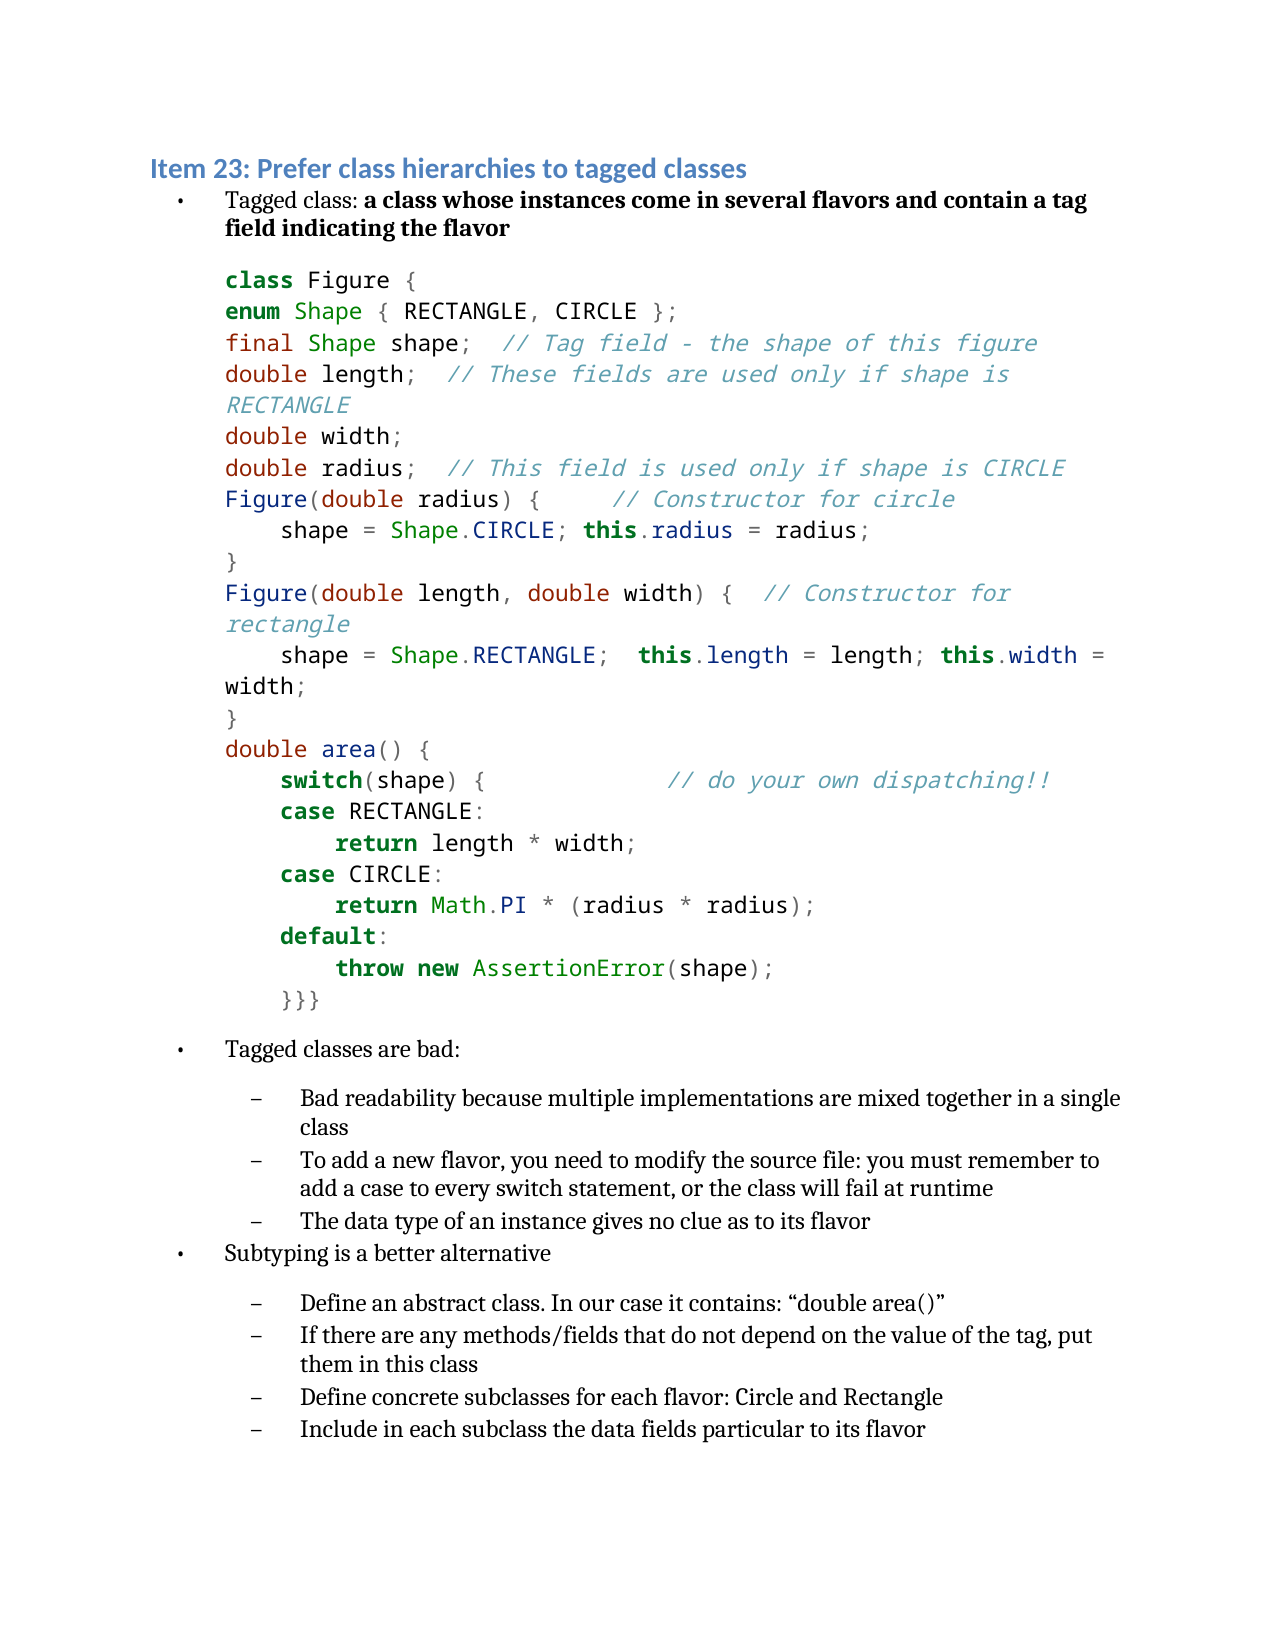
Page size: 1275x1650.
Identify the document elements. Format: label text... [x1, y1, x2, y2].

list Tagged classes are bad: [175, 1035, 1125, 1063]
list If there are any methods/fields that do not depend on the value of the tag, put them in this class [250, 1321, 1125, 1379]
list Subtyping is a better alternative [175, 1239, 1125, 1268]
list Include in each subclass the data fields particular to its flavor [250, 1415, 1125, 1444]
list Define concrete subclasses for each flavor: Circle and Rectangle [250, 1383, 1125, 1411]
list The data type of an instance gives no clue as to its flavor [250, 1207, 1125, 1236]
list Define an abstract class. In our case it contains: “double area()” [250, 1289, 1125, 1318]
list Bad readability because multiple implementations are mixed together in a single class [250, 1084, 1125, 1142]
subtitle Item 23: Prefer class hierarchies to tagged classes [150, 150, 1125, 186]
list Tagged class: a class whose instances come in several flavors and contain a tag field indicating the flavor [175, 186, 1125, 243]
list To add a new flavor, you need to modify the source file: you must remember to add a case to every switch statement, or the class will fail at runtime [250, 1146, 1125, 1203]
list class Figure { enum Shape { RECTANGLE, CIRCLE }; final Shape shape; // Tag field - the shape of this figure double length; // These fields are used only if shape is RECTANGLE double width; double radius; // This field is used only if shape is CIRCLE Figure(double radius) { // Constructor for circle shape = Shape.CIRCLE; this.radius = radius; } Figure(double length, double width) { // Constructor for rectangle shape = Shape.RECTANGLE; this.length = length; this.width = width; } double area() { switch(shape) { // do your own dispatching!! case RECTANGLE: return length * width; case CIRCLE: return Math.PI * (radius * radius); default: throw new AssertionError(shape); }}} [175, 264, 1125, 1014]
